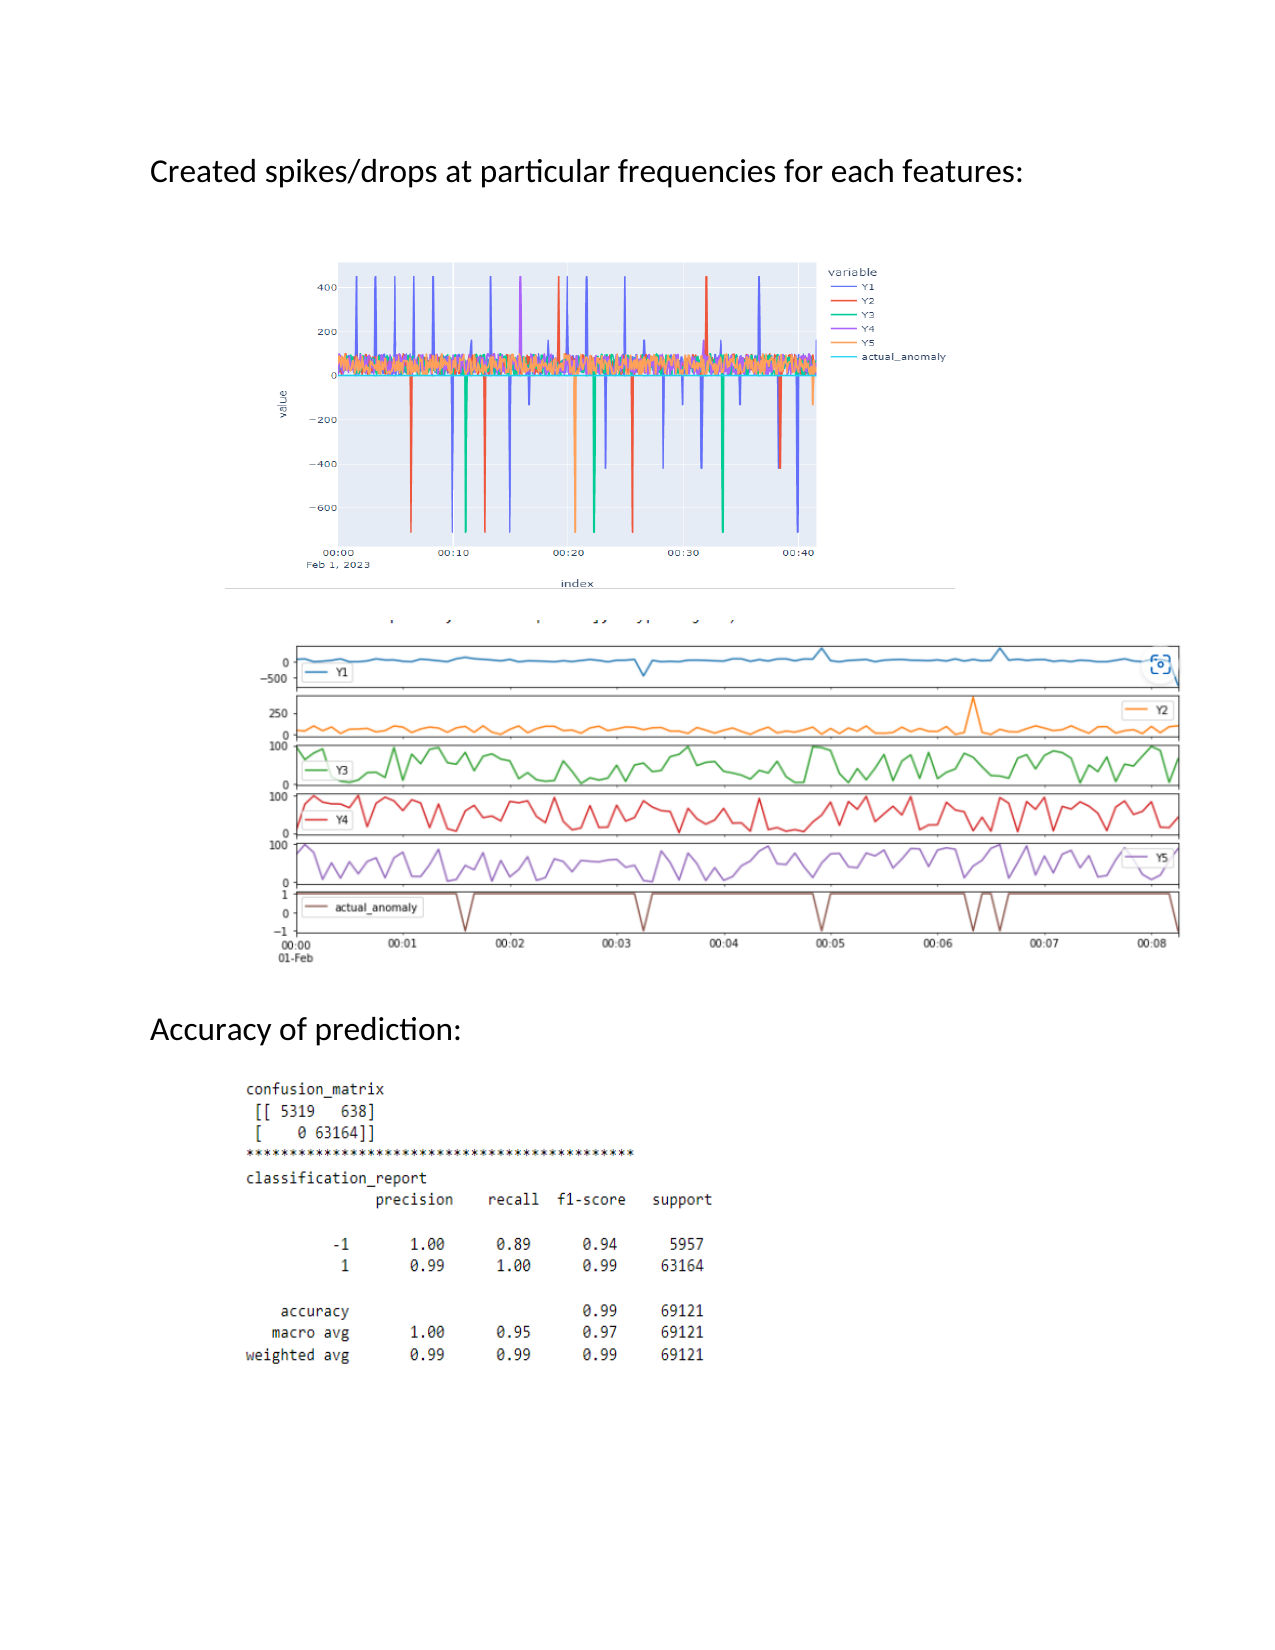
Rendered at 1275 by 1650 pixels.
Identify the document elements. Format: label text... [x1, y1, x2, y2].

picture [225, 250, 955, 589]
picture [225, 620, 1200, 977]
picture [225, 1079, 814, 1390]
text Accuracy of prediction: [150, 1008, 1125, 1048]
text Created spikes/drops at particular frequencies for each features: [150, 150, 1125, 219]
